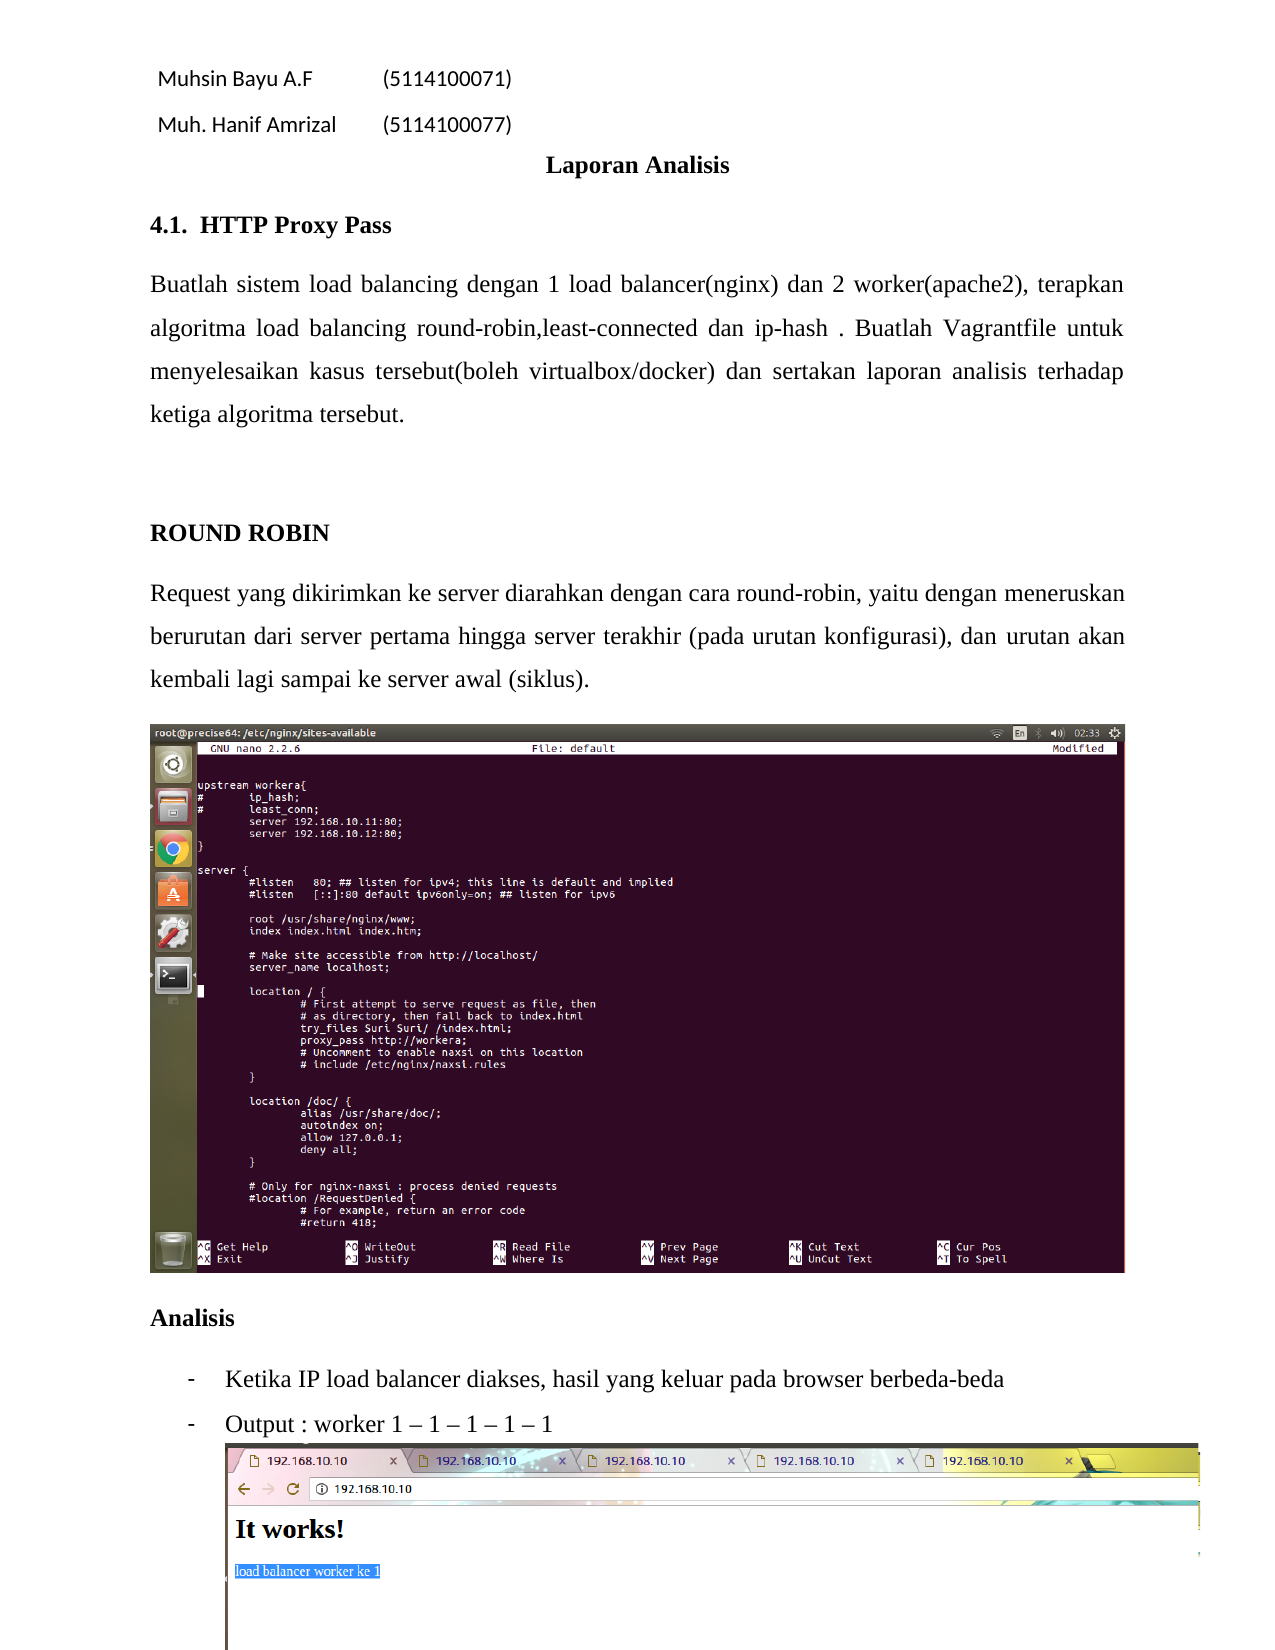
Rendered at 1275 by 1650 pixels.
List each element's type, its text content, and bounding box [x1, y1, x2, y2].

list Output : worker 1 – 1 – 1 – 1 – 1 [187, 1409, 1125, 1439]
text Laporan Analisis [150, 150, 1125, 179]
text 4.1. HTTP Proxy Pass [150, 210, 1125, 238]
text Buatlah sistem load balancing dengan 1 load balancer(nginx) dan 2 worker(apache2), terapkan algoritma load balancing round-robin,least-connected dan ip-hash . Buatlah Vagrantfile untuk menyelesaikan kasus tersebut(boleh virtualbox/docker) dan sertakan laporan analisis terhadap ketiga algoritma tersebut. [150, 269, 1125, 428]
text ROUND ROBIN [150, 518, 1125, 547]
picture [225, 1443, 1200, 1650]
text Request yang dikirimkan ke server diarahkan dengan cara round-robin, yaitu dengan meneruskan berurutan dari server pertama hingga server terakhir (pada urutan konfigurasi), dan urutan akan kembali lagi sampai ke server awal (siklus). [150, 578, 1125, 693]
text Analisis [150, 1303, 1125, 1332]
picture [150, 724, 1125, 1273]
list Ketika IP load balancer diakses, hasil yang keluar pada browser berbeda-beda [187, 1363, 1125, 1393]
